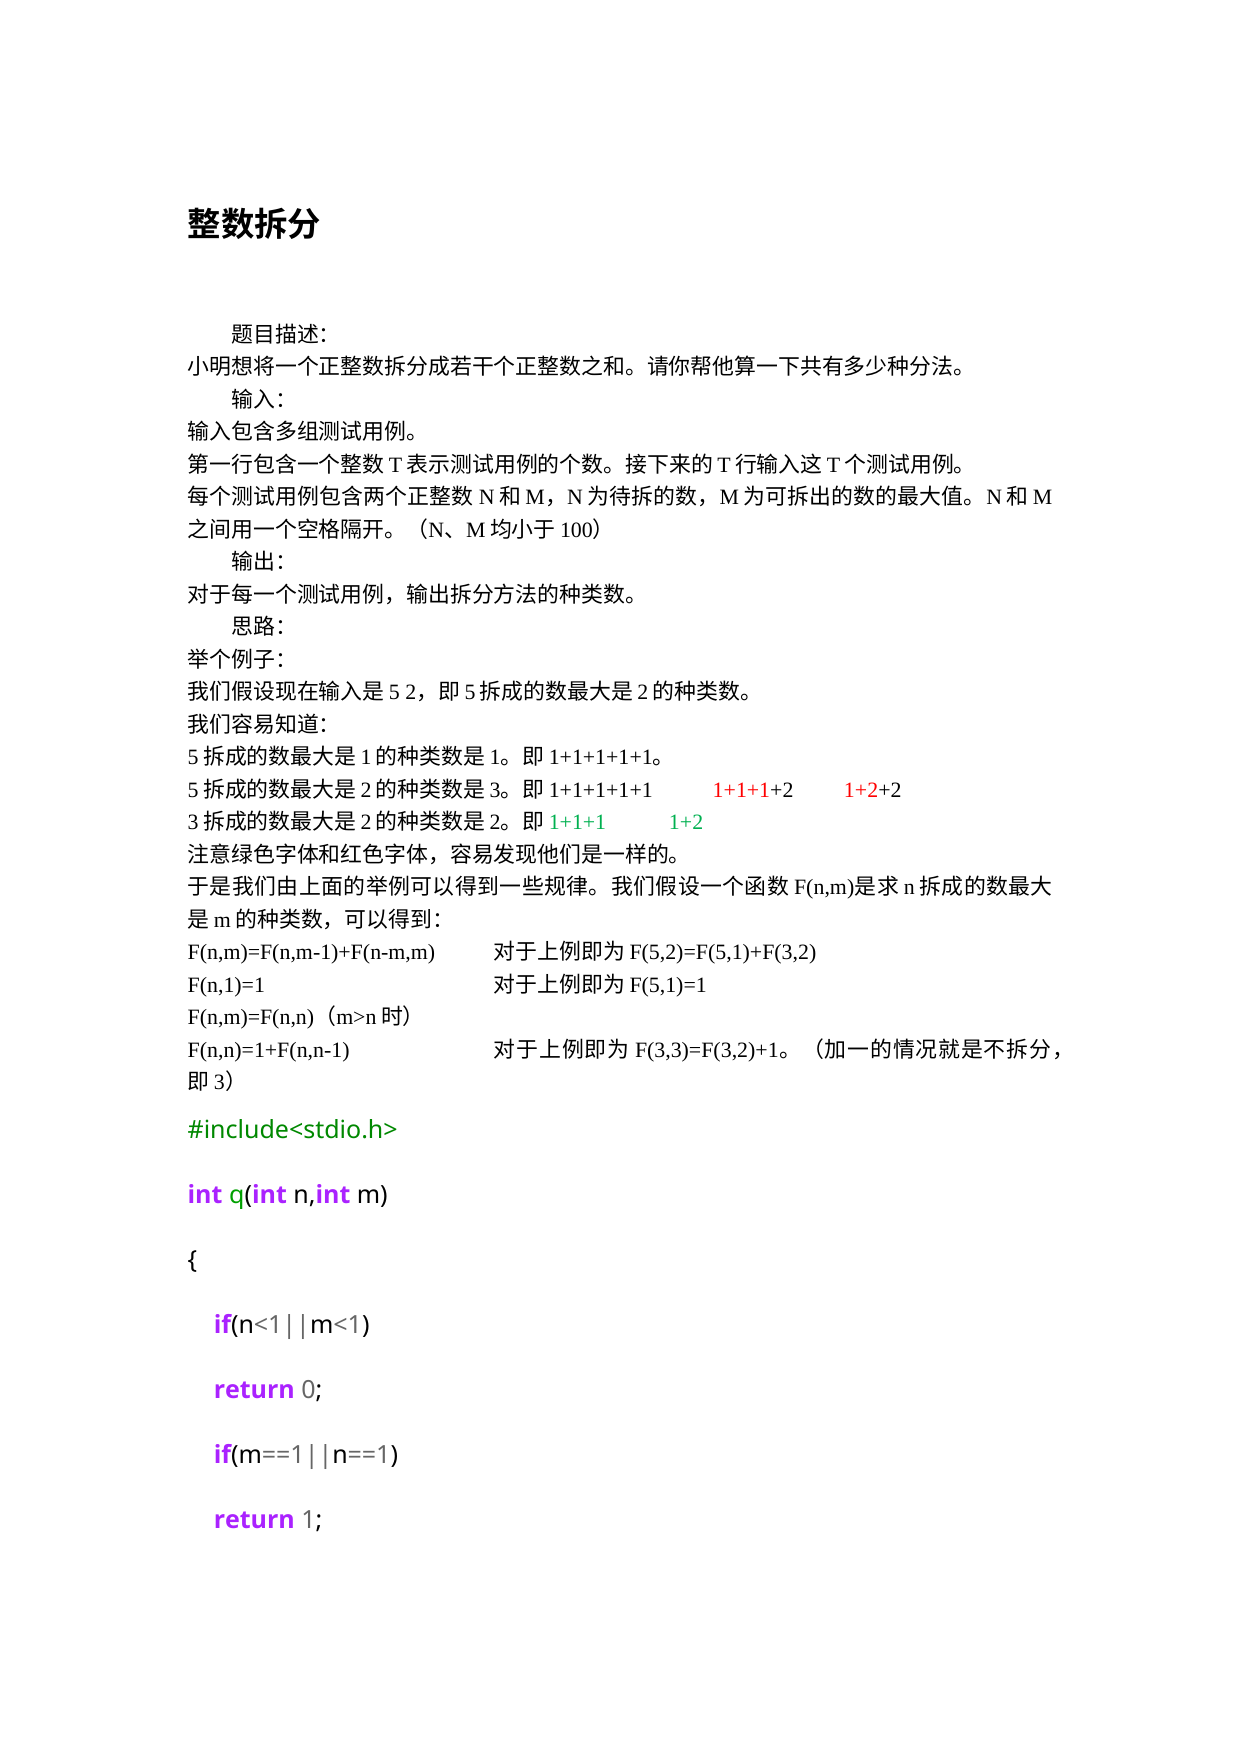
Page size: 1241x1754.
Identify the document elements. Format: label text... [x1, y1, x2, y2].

text 思路： [187, 609, 1053, 641]
text { [187, 1226, 1053, 1291]
text 每个测试用例包含两个正整数N和M，N为待拆的数，M为可拆出的数的最大值。N和M之间用一个空格隔开。（N、M均小于100） [187, 479, 1053, 544]
text 于是我们由上面的举例可以得到一些规律。我们假设一个函数F(n,m)是求n拆成的数最大是m的种类数，可以得到： [187, 869, 1053, 934]
text int q(int n,int m) [187, 1161, 1053, 1226]
text F(n,m)=F(n,n)（m>n时） [187, 999, 1053, 1031]
text 5拆成的数最大是2的种类数是3。即1+1+1+1+1 1+1+1+2 1+2+2 [187, 771, 1053, 804]
text 我们假设现在输入是5 2，即5拆成的数最大是2的种类数。 [187, 674, 1053, 706]
text 对于每一个测试用例，输出拆分方法的种类数。 [187, 576, 1053, 609]
text F(n,m)=F(n,m-1)+F(n-m,m) 对于上例即为F(5,2)=F(5,1)+F(3,2) [187, 934, 1053, 966]
text 注意绿色字体和红色字体，容易发现他们是一样的。 [187, 836, 1053, 869]
text #include<stdio.h> [187, 1096, 1053, 1161]
text F(n,1)=1 对于上例即为F(5,1)=1 [187, 966, 1053, 999]
text 输入包含多组测试用例。 [187, 414, 1053, 446]
text return 0; [187, 1356, 1053, 1421]
text 3拆成的数最大是2的种类数是2。即1+1+1 1+2 [187, 804, 1053, 836]
text if(n<1||m<1) [187, 1291, 1053, 1356]
text F(n,n)=1+F(n,n-1) 对于上例即为F(3,3)=F(3,2)+1。（加一的情况就是不拆分，即3） [187, 1031, 1053, 1096]
text 我们容易知道： [187, 706, 1053, 739]
text 小明想将一个正整数拆分成若干个正整数之和。请你帮他算一下共有多少种分法。 [187, 349, 1053, 381]
text 第一行包含一个整数T表示测试用例的个数。接下来的T行输入这T个测试用例。 [187, 446, 1053, 479]
text 举个例子： [187, 641, 1053, 674]
text 5拆成的数最大是1的种类数是1。即1+1+1+1+1。 [187, 739, 1053, 771]
text if(m==1||n==1) [187, 1421, 1053, 1486]
subtitle 整数拆分 [187, 189, 1053, 254]
text return 1; [187, 1486, 1053, 1551]
text 题目描述： [187, 316, 1053, 349]
text 输入： [187, 381, 1053, 414]
text 输出： [187, 544, 1053, 576]
